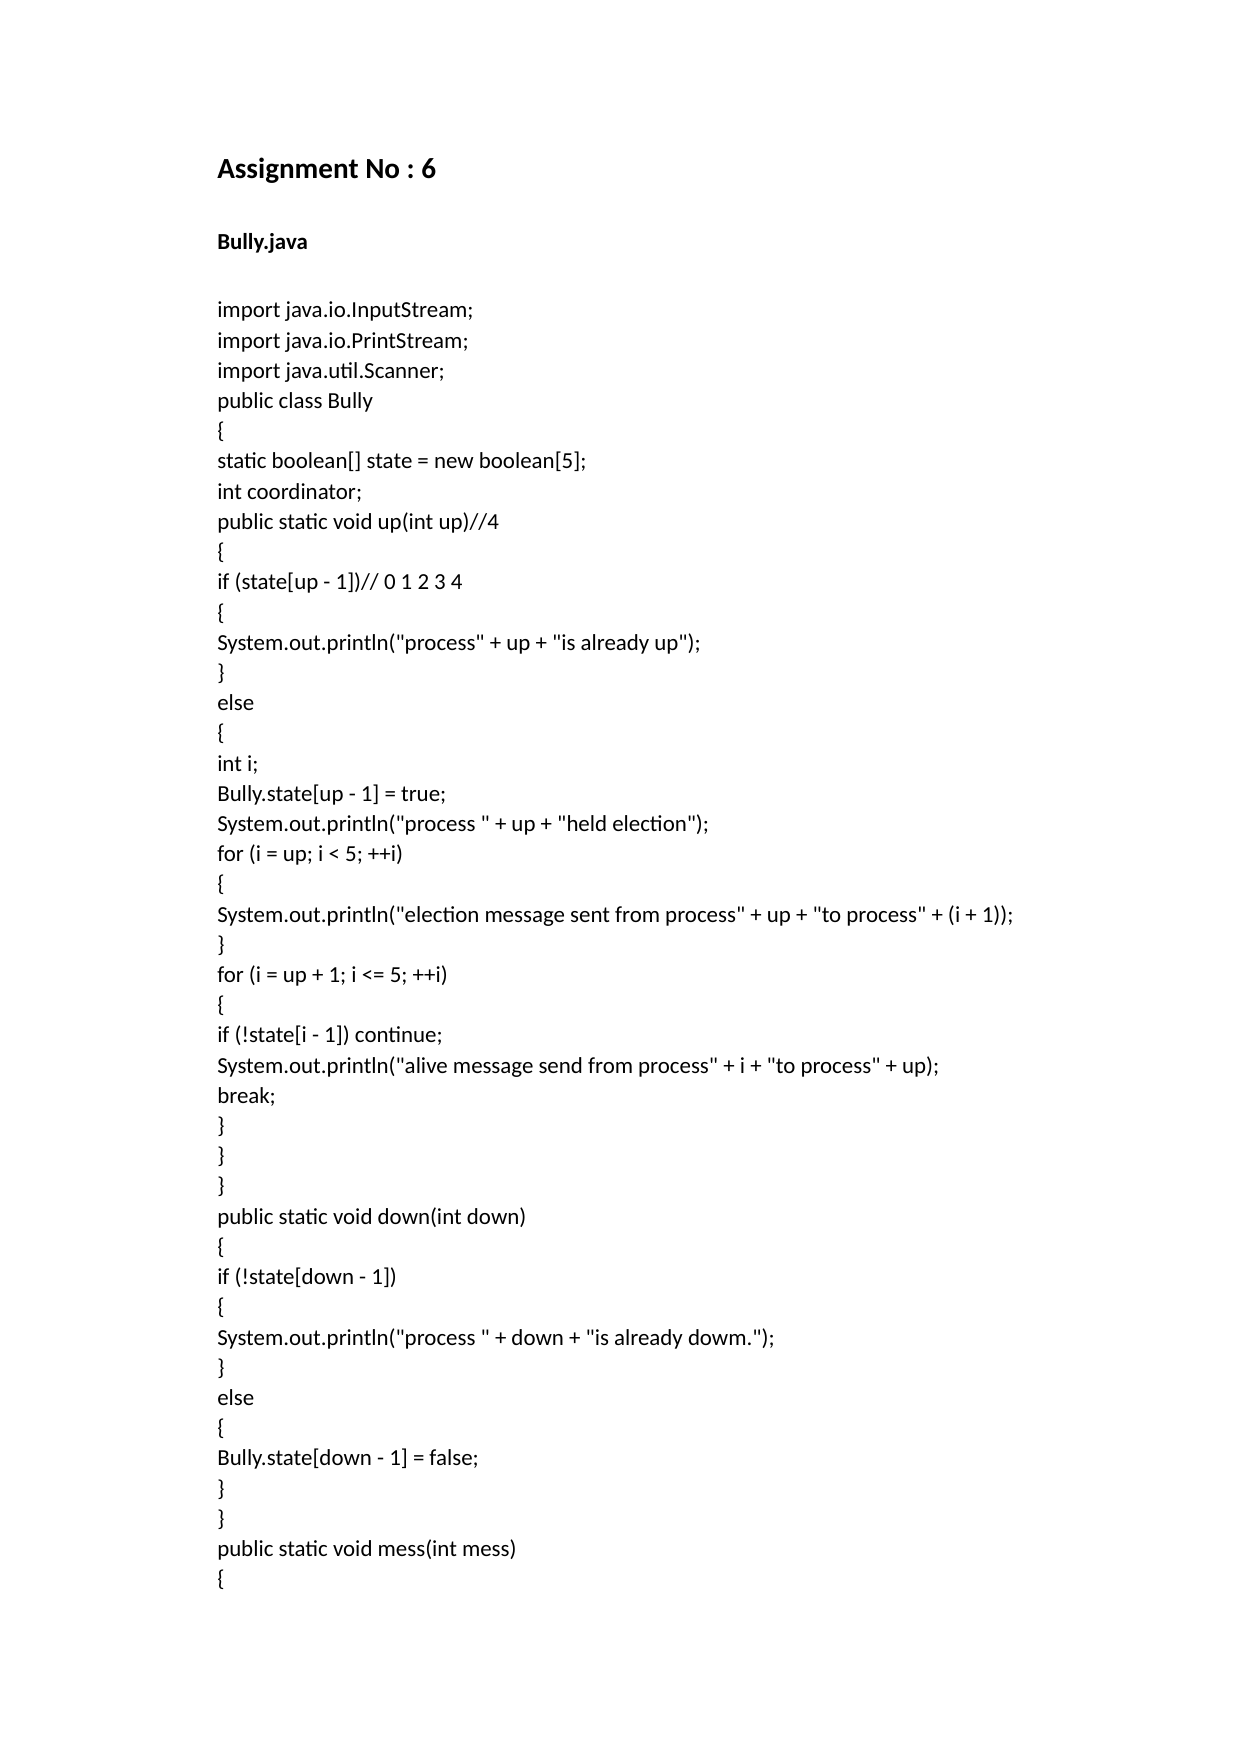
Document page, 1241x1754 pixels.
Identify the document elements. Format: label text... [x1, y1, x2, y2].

list public static void up(int up)//4 [217, 507, 1090, 535]
list { [217, 1564, 1090, 1592]
list if (state[up - 1])// 0 1 2 3 4 [217, 567, 1090, 595]
list { [217, 869, 1090, 897]
list } [217, 1111, 1090, 1139]
list import java.io.PrintStream; [217, 326, 1090, 354]
list System.out.println("election message sent from process" + up + "to process" + (i + 1)); [217, 900, 1090, 928]
list else [217, 1383, 1090, 1411]
list { [217, 1413, 1090, 1441]
list import java.io.InputStream; [217, 296, 1090, 323]
list } [217, 1353, 1090, 1381]
list public static void down(int down) [217, 1202, 1090, 1230]
list public static void mess(int mess) [217, 1534, 1090, 1562]
list { [217, 416, 1090, 444]
list System.out.println("process " + up + "held election"); [217, 809, 1090, 837]
list Bully.java [217, 227, 1090, 255]
list for (i = up; i < 5; ++i) [217, 839, 1090, 867]
list System.out.println("alive message send from process" + i + "to process" + up); [217, 1051, 1090, 1079]
list { [217, 1232, 1090, 1260]
list break; [217, 1081, 1090, 1109]
list } [217, 1172, 1090, 1199]
list } [217, 930, 1090, 958]
list Bully.state[up - 1] = true; [217, 779, 1090, 807]
list for (i = up + 1; i <= 5; ++i) [217, 960, 1090, 988]
list else [217, 688, 1090, 716]
list static boolean[] state = new boolean[5]; [217, 447, 1090, 474]
list { [217, 1292, 1090, 1320]
list { [217, 718, 1090, 746]
list } [217, 1504, 1090, 1532]
list { [217, 537, 1090, 565]
list } [217, 1141, 1090, 1169]
list { [217, 598, 1090, 626]
list } [217, 658, 1090, 686]
list int coordinator; [217, 477, 1090, 505]
list { [217, 990, 1090, 1018]
list if (!state[down - 1]) [217, 1262, 1090, 1290]
list public class Bully [217, 386, 1090, 414]
list System.out.println("process " + down + "is already dowm."); [217, 1323, 1090, 1351]
list import java.util.Scanner; [217, 356, 1090, 384]
list Assignment No : 6 [217, 150, 1090, 186]
list } [217, 1474, 1090, 1502]
list Bully.state[down - 1] = false; [217, 1443, 1090, 1471]
list int i; [217, 749, 1090, 777]
list if (!state[i - 1]) continue; [217, 1021, 1090, 1048]
list System.out.println("process" + up + "is already up"); [217, 628, 1090, 656]
